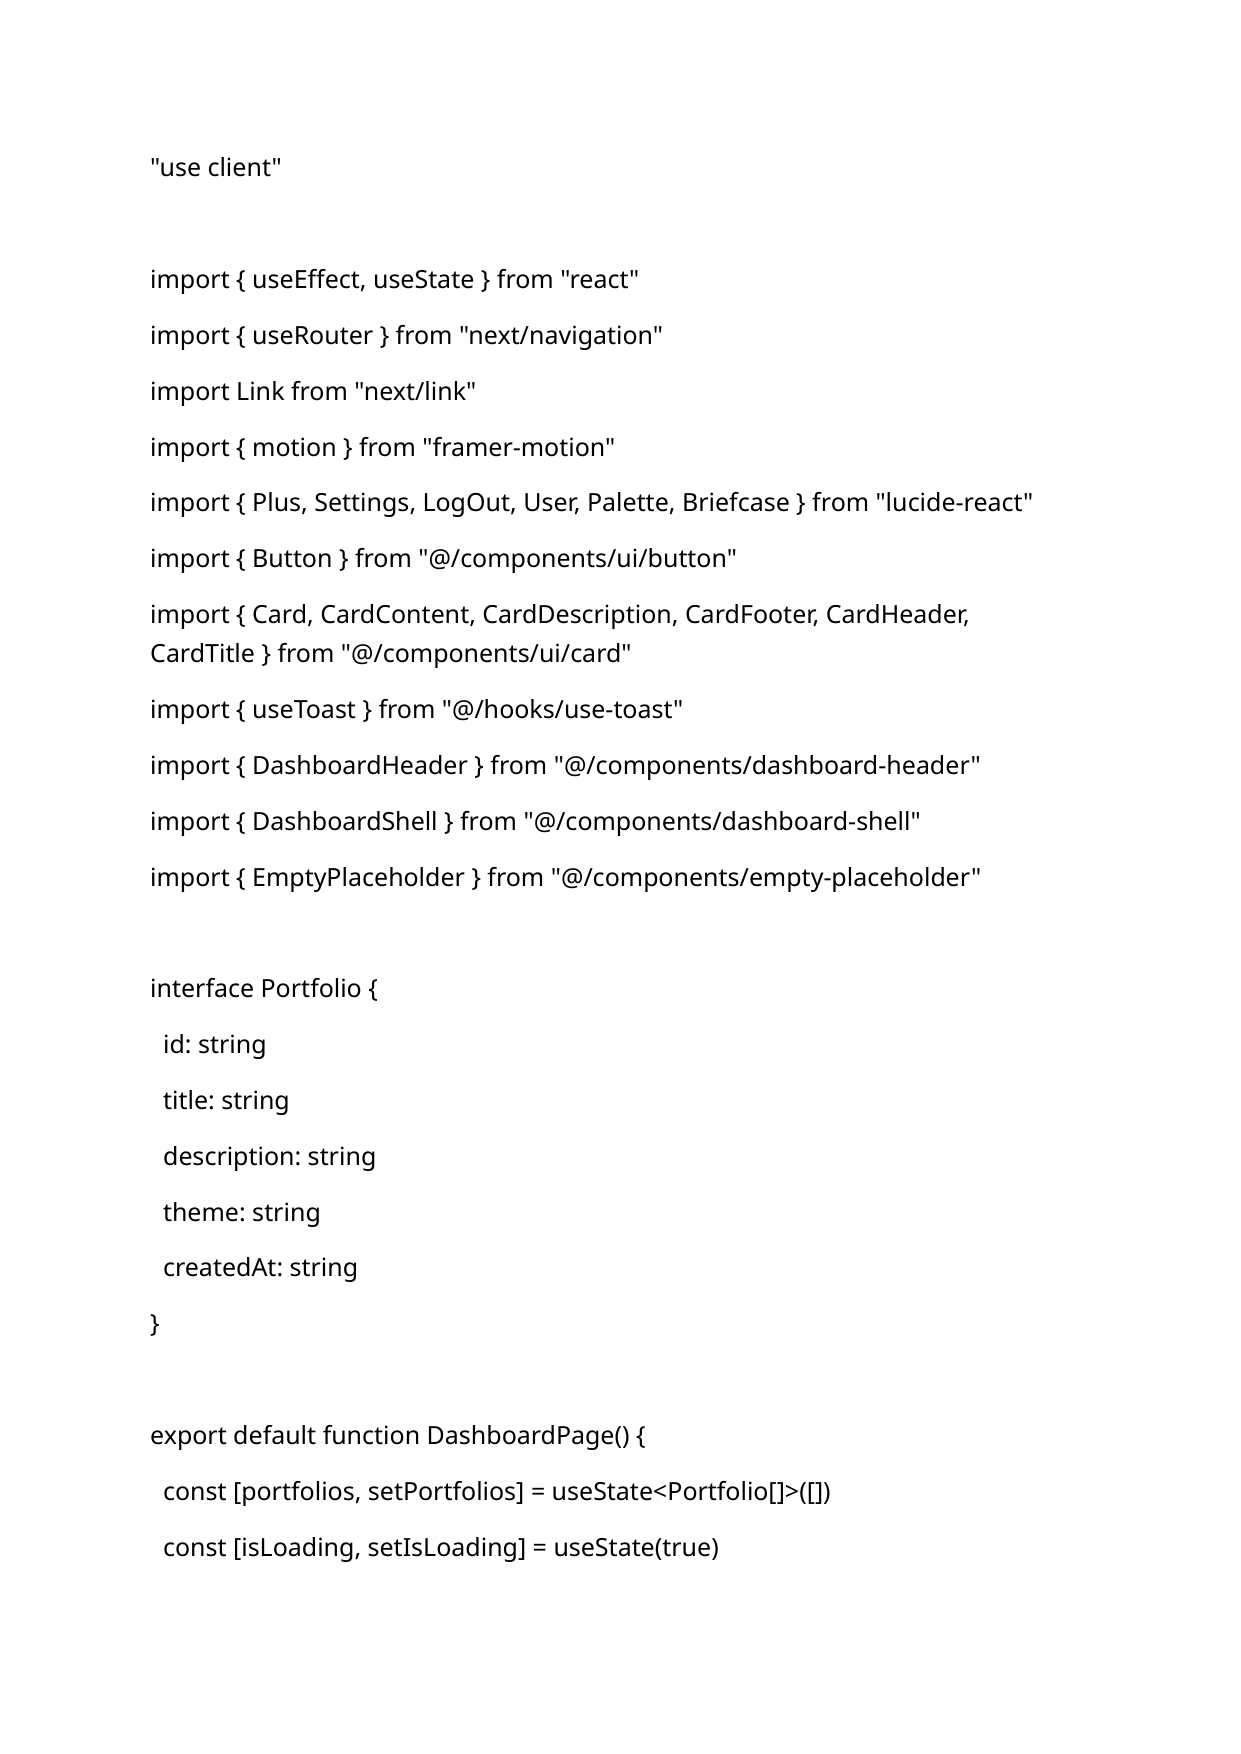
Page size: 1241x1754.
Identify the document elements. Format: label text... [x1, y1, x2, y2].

text export default function DashboardPage() { [150, 1417, 1090, 1452]
text import { Card, CardContent, CardDescription, CardFooter, CardHeader, CardTitle } from "@/components/ui/card" [150, 597, 1090, 670]
text import { Plus, Settings, LogOut, User, Palette, Briefcase } from "lucide-react" [150, 485, 1090, 519]
text import { DashboardHeader } from "@/components/dashboard-header" [150, 747, 1090, 782]
text import { useToast } from "@/hooks/use-toast" [150, 692, 1090, 726]
text import { Button } from "@/components/ui/button" [150, 541, 1090, 575]
text title: string [150, 1082, 1090, 1117]
text import { useRouter } from "next/navigation" [150, 317, 1090, 352]
text } [150, 1306, 1090, 1340]
text id: string [150, 1027, 1090, 1061]
text interface Portfolio { [150, 971, 1090, 1005]
text theme: string [150, 1194, 1090, 1228]
text import { useEffect, useState } from "react" [150, 262, 1090, 296]
text import { DashboardShell } from "@/components/dashboard-shell" [150, 803, 1090, 837]
text const [isLoading, setIsLoading] = useState(true) [150, 1529, 1090, 1563]
text description: string [150, 1138, 1090, 1172]
text "use client" [150, 150, 1090, 184]
text import { motion } from "framer-motion" [150, 429, 1090, 463]
text createdAt: string [150, 1250, 1090, 1284]
text import { EmptyPlaceholder } from "@/components/empty-placeholder" [150, 859, 1090, 893]
text import Link from "next/link" [150, 373, 1090, 407]
text const [portfolios, setPortfolios] = useState<Portfolio[]>([]) [150, 1473, 1090, 1507]
